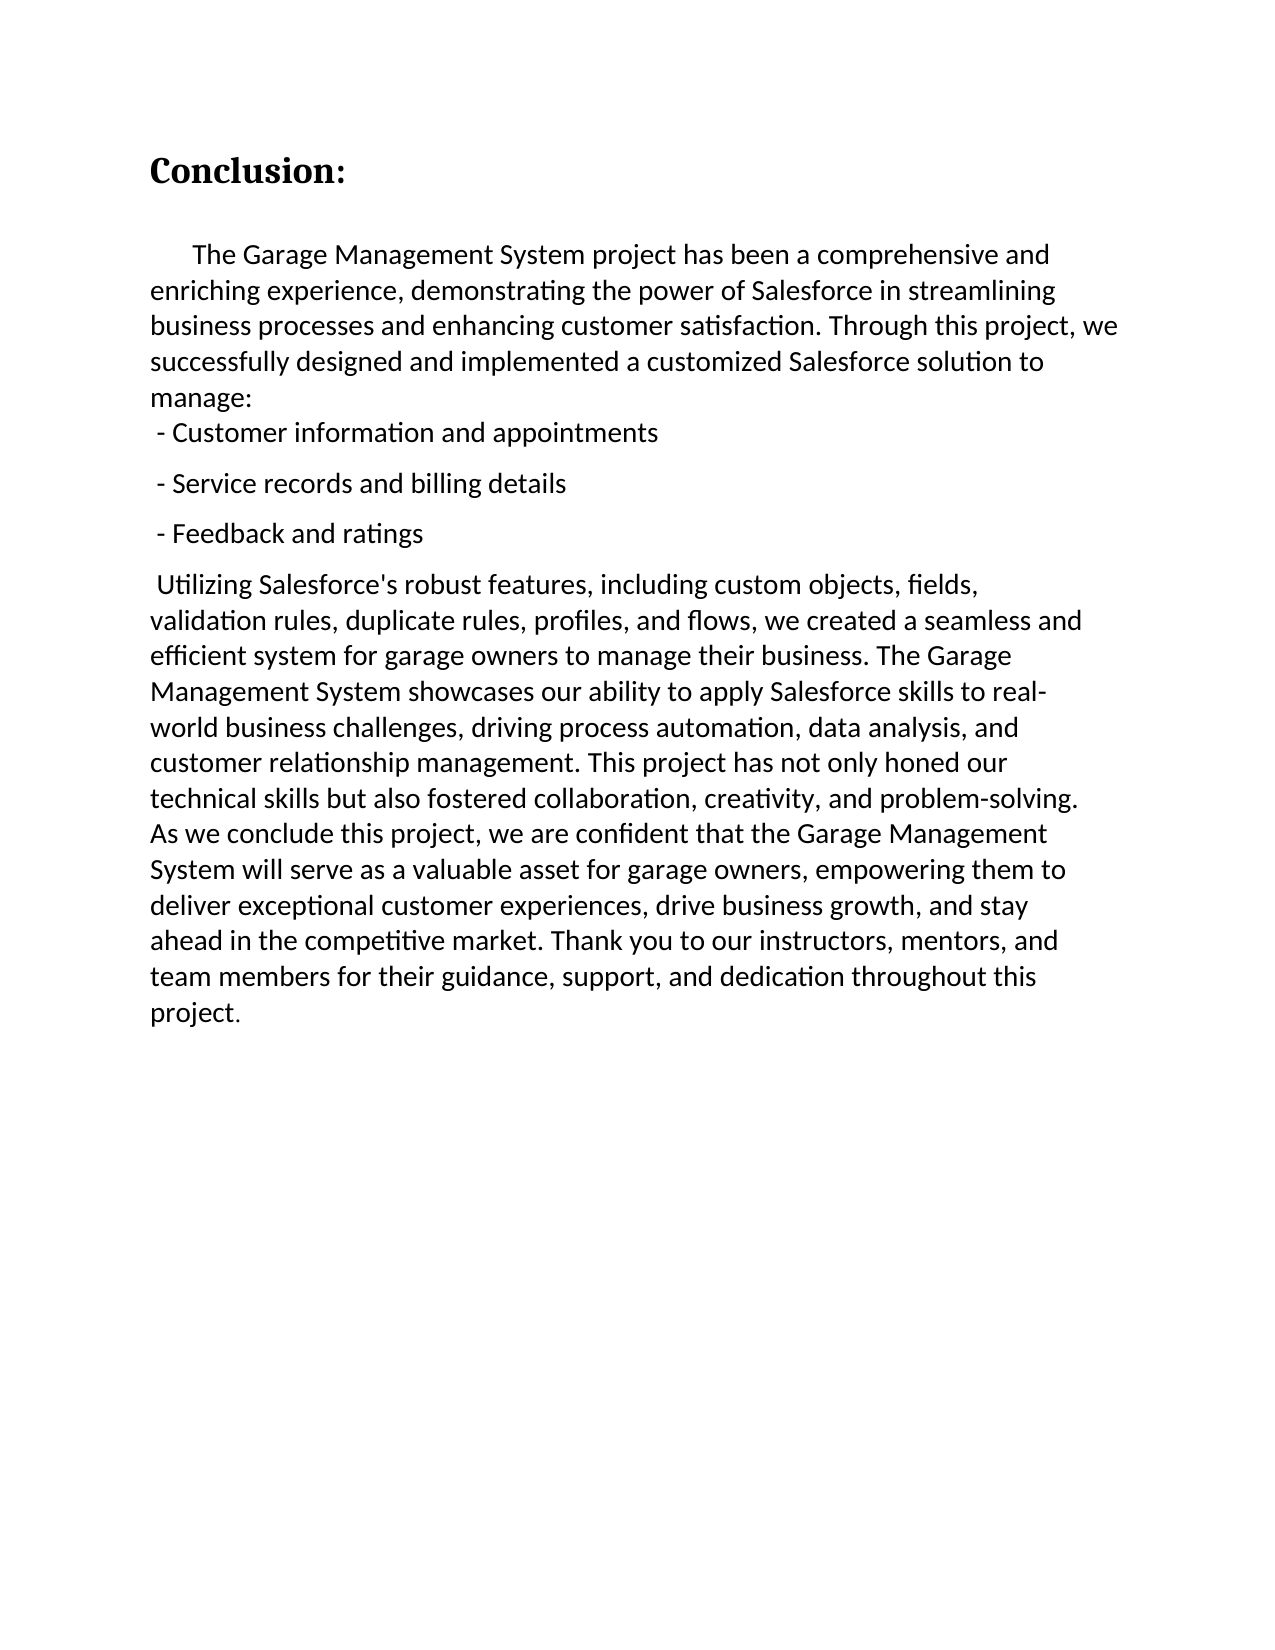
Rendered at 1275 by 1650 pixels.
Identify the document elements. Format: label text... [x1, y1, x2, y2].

list Service records and billing details [156, 465, 1212, 500]
text Conclusion: [150, 150, 1212, 193]
text Utilizing Salesforce's robust features, including custom objects, fields, validation rules, duplicate rules, profiles, and flows, we created a seamless and efficient system for garage owners to manage their business. The Garage Management System showcases our ability to apply Salesforce skills to real-world business challenges, driving process automation, data analysis, and customer relationship management. This project has not only honed our technical skills but also fostered collaboration, creativity, and problem-solving. As we conclude this project, we are confident that the Garage Management System will serve as a valuable asset for garage owners, empowering them to deliver exceptional customer experiences, drive business growth, and stay ahead in the competitive market. Thank you to our instructors, mentors, and team members for their guidance, support, and dedication throughout this project. [150, 566, 1102, 1029]
text The Garage Management System project has been a comprehensive and enriching experience, demonstrating the power of Salesforce in streamlining business processes and enhancing customer satisfaction. Through this project, we successfully designed and implemented a customized Salesforce solution to manage: [150, 236, 1125, 414]
list Feedback and ratings [156, 515, 1212, 551]
list Customer information and appointments [156, 414, 1212, 450]
